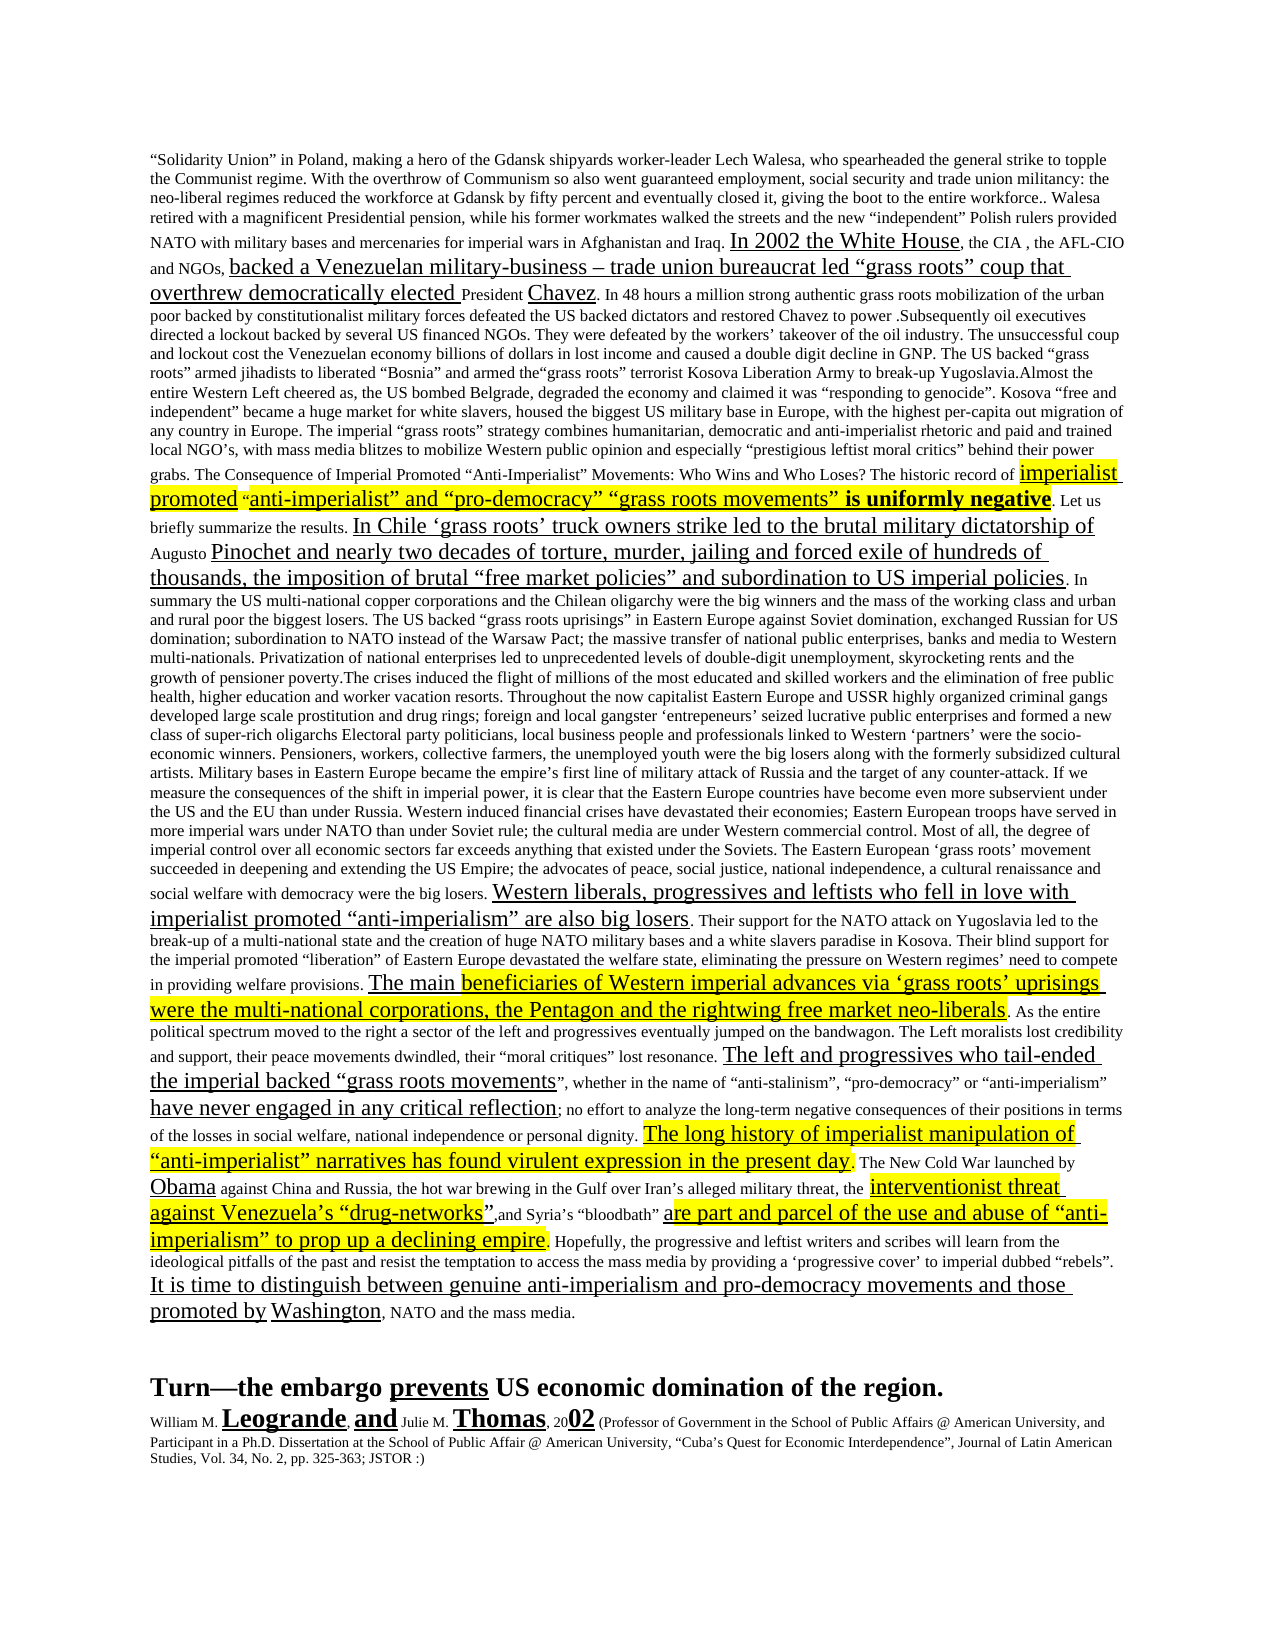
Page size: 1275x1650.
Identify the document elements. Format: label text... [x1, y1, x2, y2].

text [150, 150, 1125, 1324]
text William M. Leogrande, and Julie M. Thomas, 2002 (Professor of Government in the School of Public Affairs @ American University, and Participant in a Ph.D. Dissertation at the School of Public Affair @ American University, “Cuba’s Quest for Economic Interdependence”, Journal of Latin American Studies, Vol. 34, No. 2, pp. 325-363; JSTOR :) [150, 1402, 1125, 1467]
subtitle Turn—the embargo prevents US economic domination of the region. [150, 1371, 1125, 1402]
